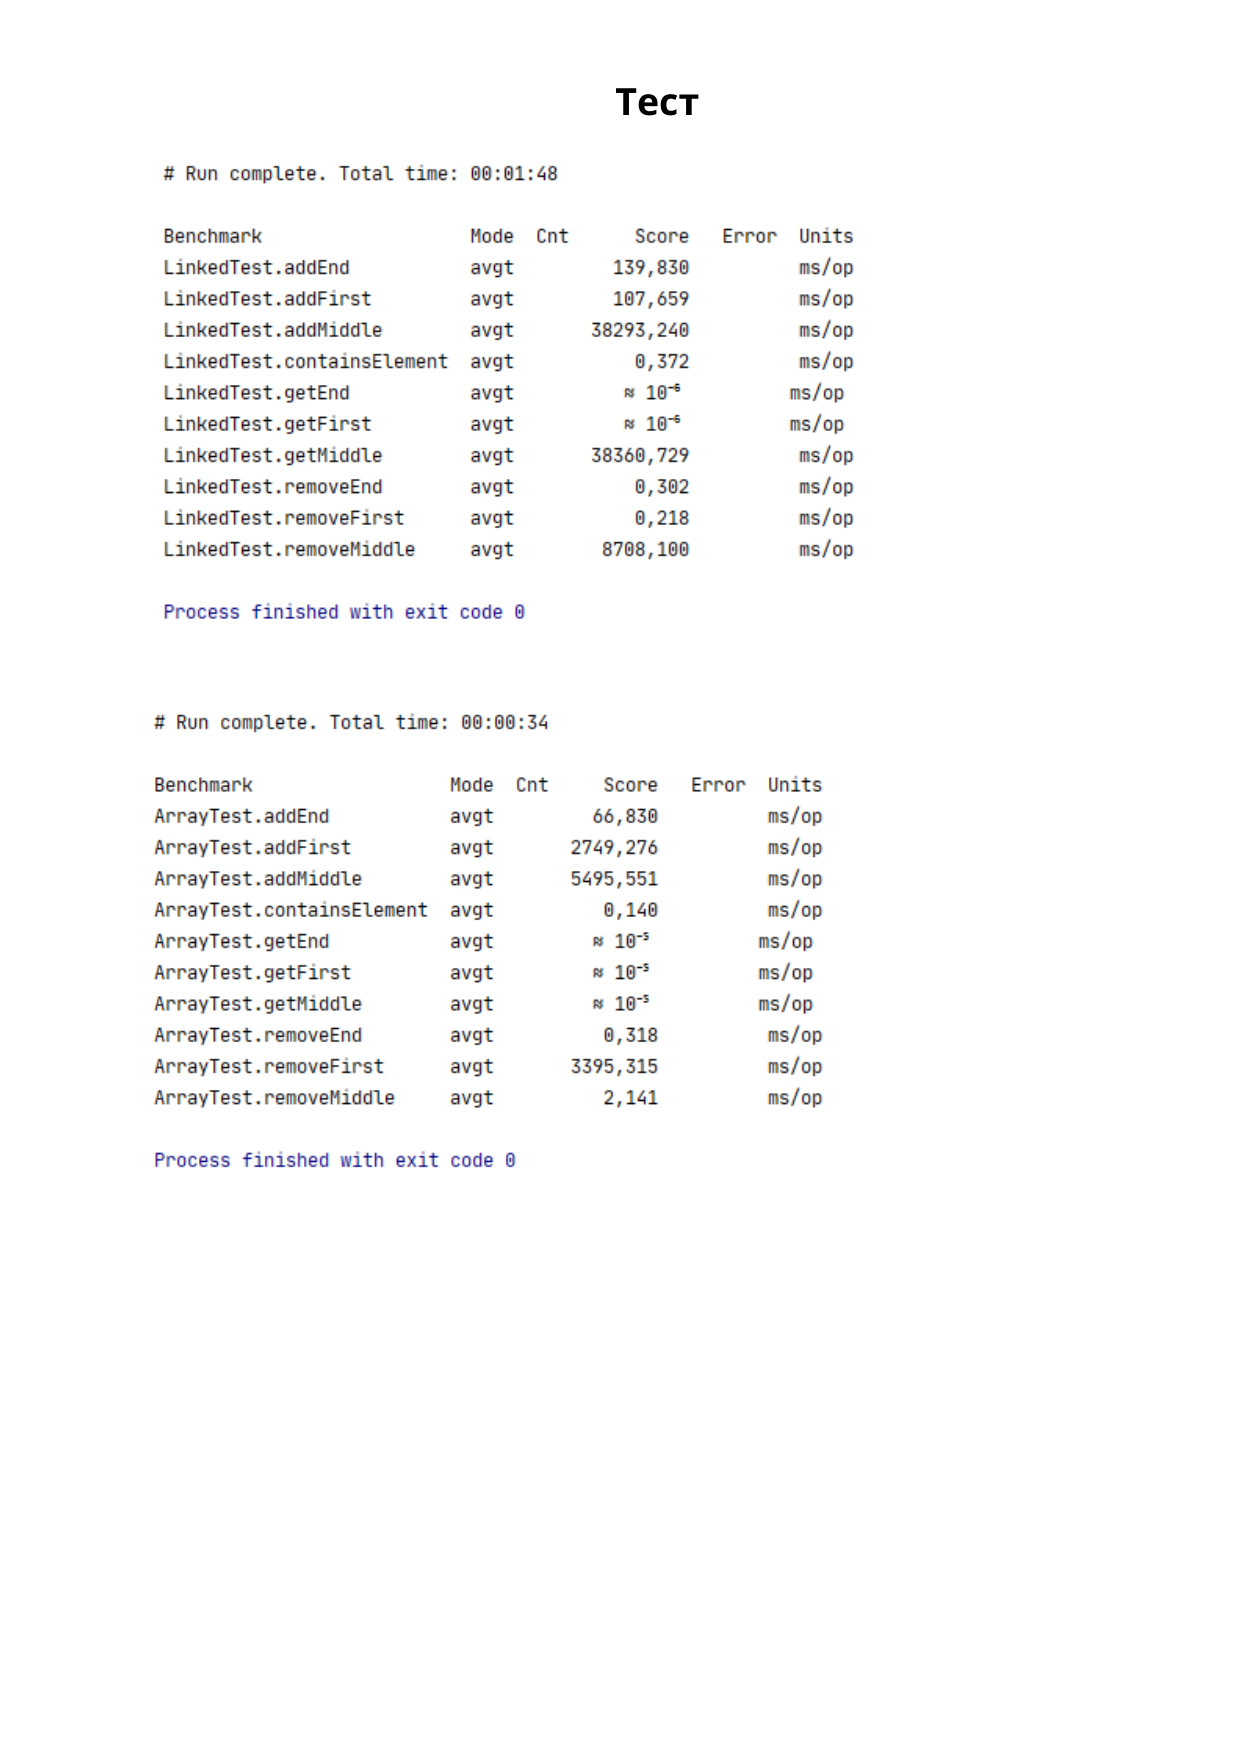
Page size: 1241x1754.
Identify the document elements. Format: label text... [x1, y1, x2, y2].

picture [148, 146, 890, 633]
text Тест [75, 75, 1165, 126]
picture [148, 698, 840, 1175]
